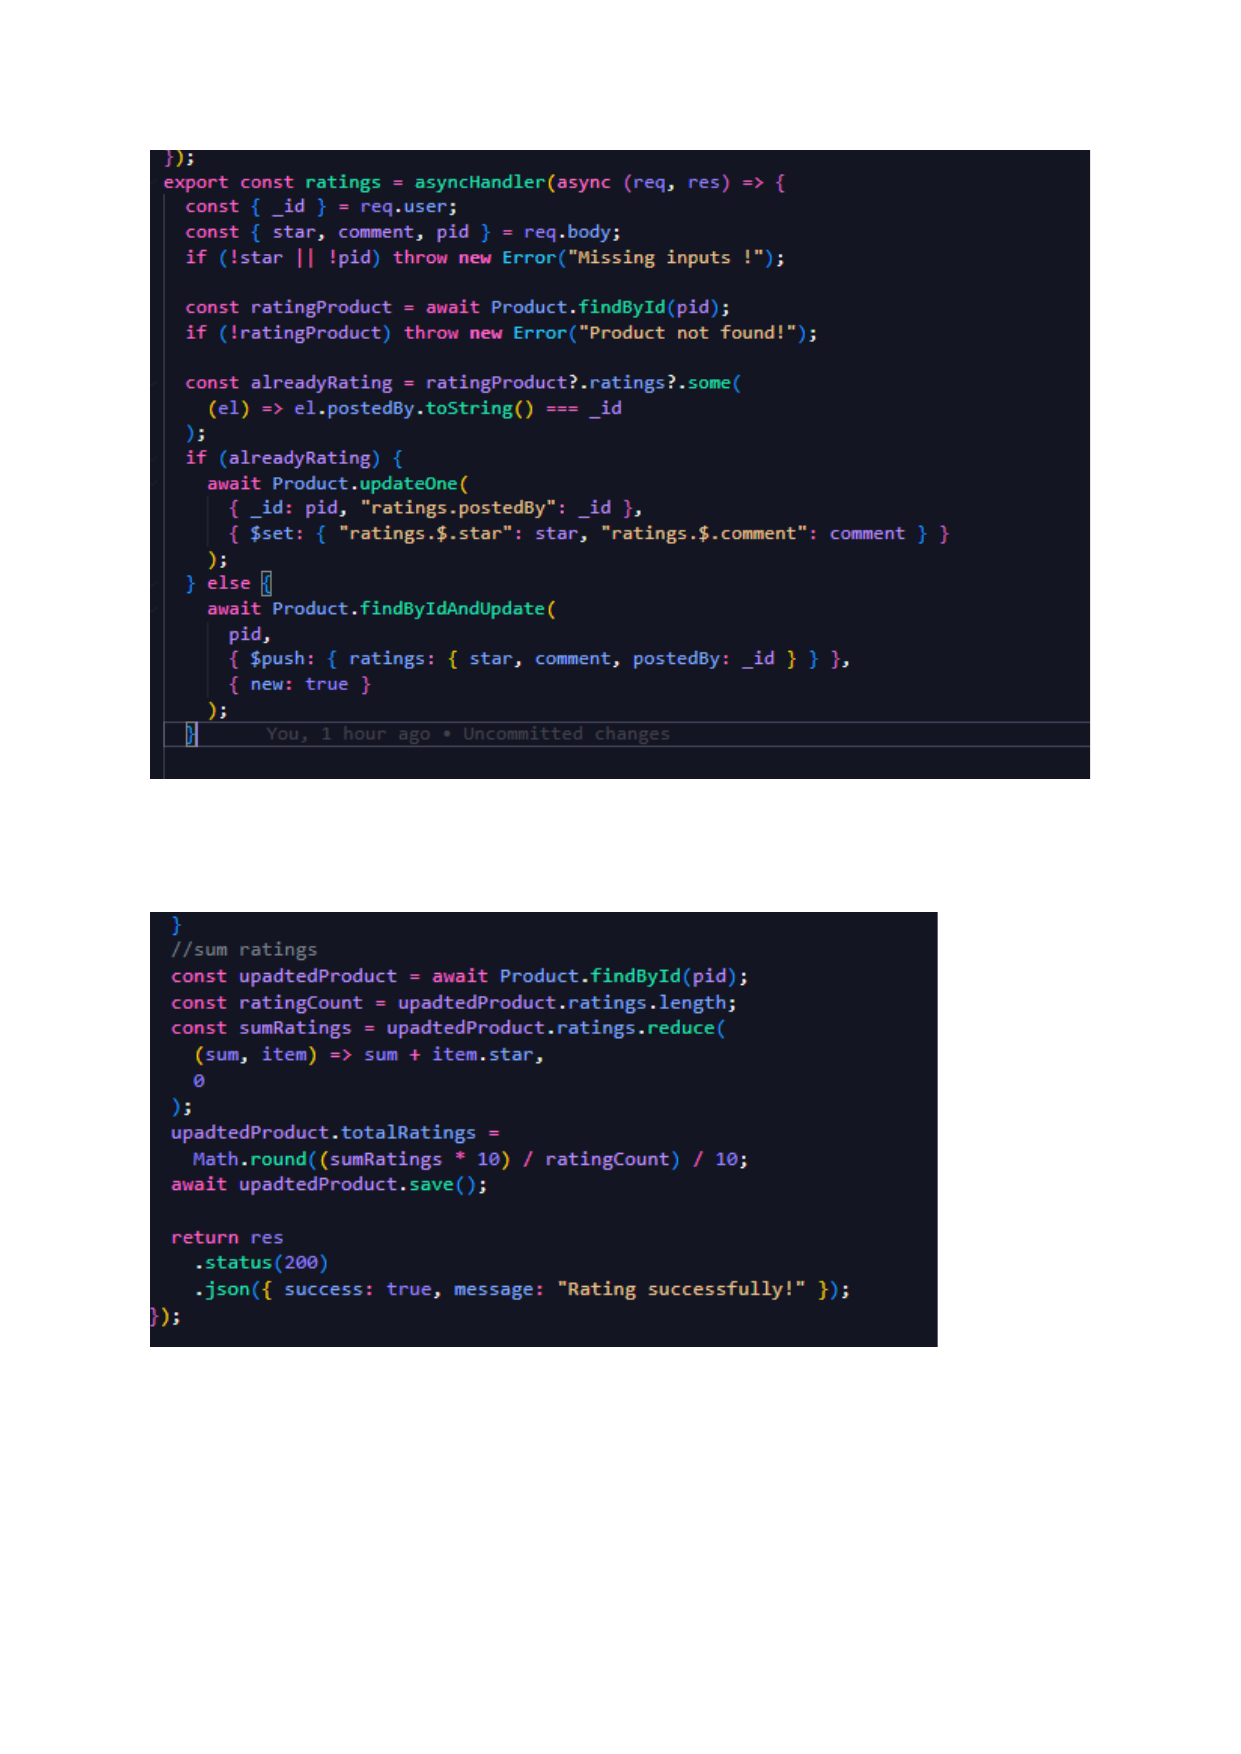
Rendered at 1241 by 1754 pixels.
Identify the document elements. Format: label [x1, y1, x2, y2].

picture [150, 912, 938, 1347]
picture [150, 150, 1091, 779]
